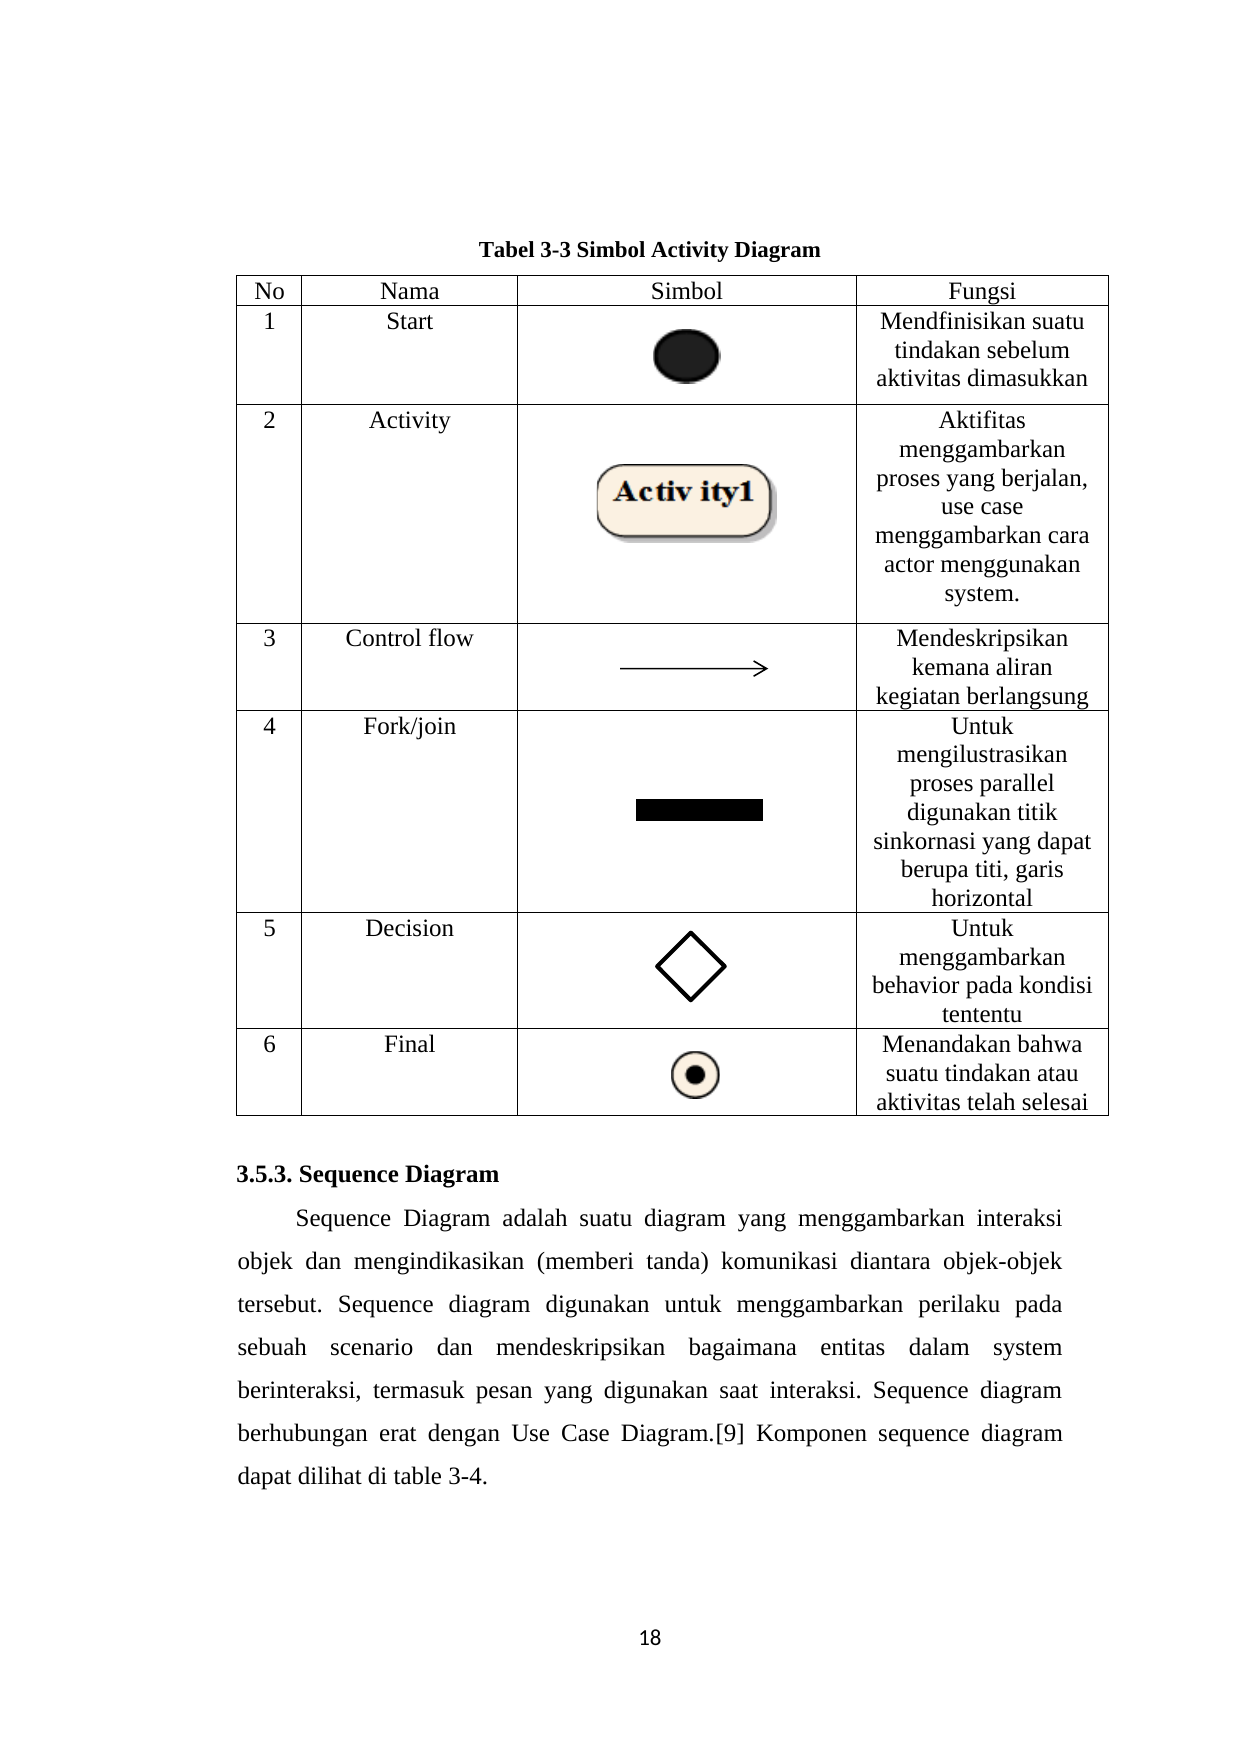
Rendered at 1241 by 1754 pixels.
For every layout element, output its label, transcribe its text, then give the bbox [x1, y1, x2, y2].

table_header Fungsi [857, 276, 1108, 305]
table_cell [518, 306, 856, 404]
text Sequence Diagram adalah suatu diagram yang menggambarkan interaksi objek dan mengindikasikan (memberi tanda) komunikasi diantara objek-objek tersebut. Sequence diagram digunakan untuk menggambarkan perilaku pada sebuah scenario dan mendeskripsikan bagaimana entitas dalam system berinteraksi, termasuk pesan yang digunakan saat interaksi. Sequence diagram berhubungan erat dengan Use Case Diagram.[9] Komponen sequence diagram dapat dilihat di table 3-4. [237, 1203, 1063, 1490]
table_cell Aktifitas menggambarkan proses yang berjalan, use case menggambarkan cara actor menggunakan system. [857, 405, 1108, 622]
table_cell Mendeskripsikan kemana aliran kegiatan berlangsung [857, 624, 1108, 710]
table_cell [518, 711, 856, 912]
text Tabel - Simbol Activity Diagram [236, 236, 1063, 263]
table_cell [518, 405, 856, 622]
table_cell Untuk mengilustrasikan proses parallel digunakan titik sinkornasi yang dapat berupa titi, garis horizontal [857, 711, 1108, 912]
table_cell [518, 1029, 856, 1115]
table_cell 4 [237, 711, 301, 912]
picture [596, 464, 777, 543]
table_cell Fork/join [302, 711, 517, 912]
table_cell Untuk menggambarkan behavior pada kondisi tententu [857, 913, 1108, 1028]
table_header No [237, 276, 301, 305]
table_cell [518, 913, 856, 1028]
table_header Simbol [518, 276, 856, 305]
table_cell Final [302, 1029, 517, 1115]
subtitle Sequence Diagram [236, 1159, 1063, 1188]
table_cell 5 [237, 913, 301, 1028]
table_cell 3 [237, 624, 301, 710]
table_cell 1 [237, 306, 301, 404]
table_cell [518, 624, 856, 710]
table_cell 2 [237, 405, 301, 622]
table_cell Control flow [302, 624, 517, 710]
table_header Nama [302, 276, 517, 305]
table_cell Decision [302, 913, 517, 1028]
table_cell Start [302, 306, 517, 404]
table_cell Mendfinisikan suatu tindakan sebelum aktivitas dimasukkan [857, 306, 1108, 404]
table_cell Activity [302, 405, 517, 622]
picture [671, 1051, 720, 1099]
table_cell Menandakan bahwa suatu tindakan atau aktivitas telah selesai [857, 1029, 1108, 1115]
table_cell 6 [237, 1029, 301, 1115]
picture [653, 329, 721, 384]
